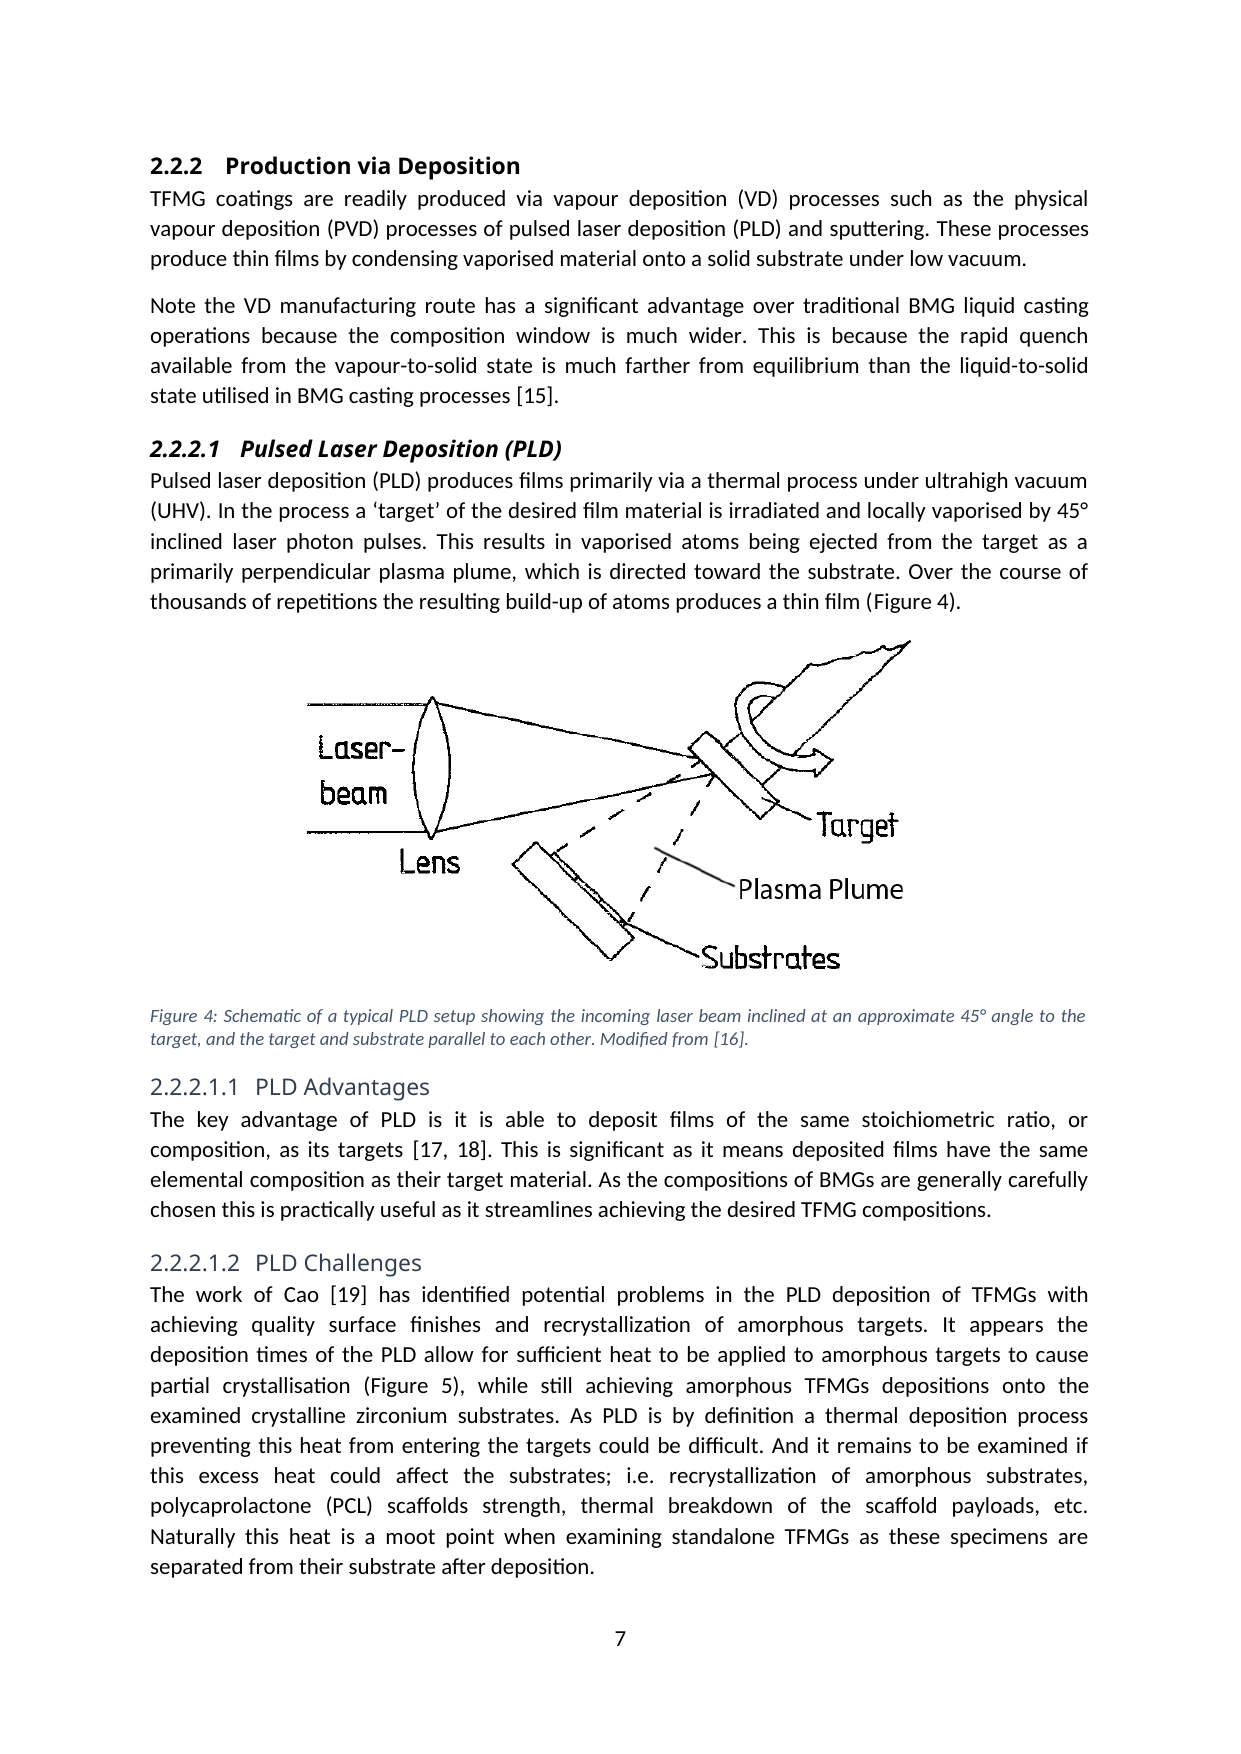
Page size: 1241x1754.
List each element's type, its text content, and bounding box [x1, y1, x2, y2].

text Figure 4: Schematic of a typical PLD setup showing the incoming laser beam inclined at an approximate 45° angle to the target, and the target and substrate parallel to each other. Modified from [16]. [150, 1004, 1090, 1050]
picture [297, 634, 943, 986]
text The work of Cao [19] has identified potential problems in the PLD deposition of TFMGs with achieving quality surface finishes and recrystallization of amorphous targets. It appears the deposition times of the PLD allow for sufficient heat to be applied to amorphous targets to cause partial crystallisation (Figure 5), while still achieving amorphous TFMGs depositions onto the examined crystalline zirconium substrates. As PLD is by definition a thermal deposition process preventing this heat from entering the targets could be difficult. And it remains to be examined if this excess heat could affect the substrates; i.e. recrystallization of amorphous substrates, polycaprolactone (PCL) scaffolds strength, thermal breakdown of the scaffold payloads, etc. Naturally this heat is a moot point when examining standalone TFMGs as these specimens are separated from their substrate after deposition. [150, 1280, 1090, 1580]
subtitle Production via Deposition [150, 150, 1090, 181]
text Note the VD manufacturing route has a significant advantage over traditional BMG liquid casting operations because the composition window is much wider. This is because the rapid quench available from the vapour-to-solid state is much farther from equilibrium than the liquid-to-solid state utilised in BMG casting processes [15]. [150, 291, 1090, 410]
text Pulsed laser deposition (PLD) produces films primarily via a thermal process under ultrahigh vacuum (UHV). In the process a ‘target’ of the desired film material is irradiated and locally vaporised by 45° inclined laser photon pulses. This results in vaporised atoms being ejected from the target as a primarily perpendicular plasma plume, which is directed toward the substrate. Over the course of thousands of repetitions the resulting build-up of atoms produces a thin film (Figure 4). [150, 466, 1090, 615]
subtitle PLD Challenges [150, 1246, 1090, 1278]
text The key advantage of PLD is it is able to deposit films of the same stoichiometric ratio, or composition, as its targets [17, 18]. This is significant as it means deposited films have the same elemental composition as their target material. As the compositions of BMGs are generally carefully chosen this is practically useful as it streamlines achieving the desired TFMG compositions. [150, 1105, 1090, 1223]
subtitle Pulsed Laser Deposition (PLD) [150, 433, 1090, 464]
text TFMG coatings are readily produced via vapour deposition (VD) processes such as the physical vapour deposition (PVD) processes of pulsed laser deposition (PLD) and sputtering. These processes produce thin films by condensing vaporised material onto a solid substrate under low vacuum. [150, 184, 1090, 272]
subtitle PLD Advantages [150, 1071, 1090, 1102]
